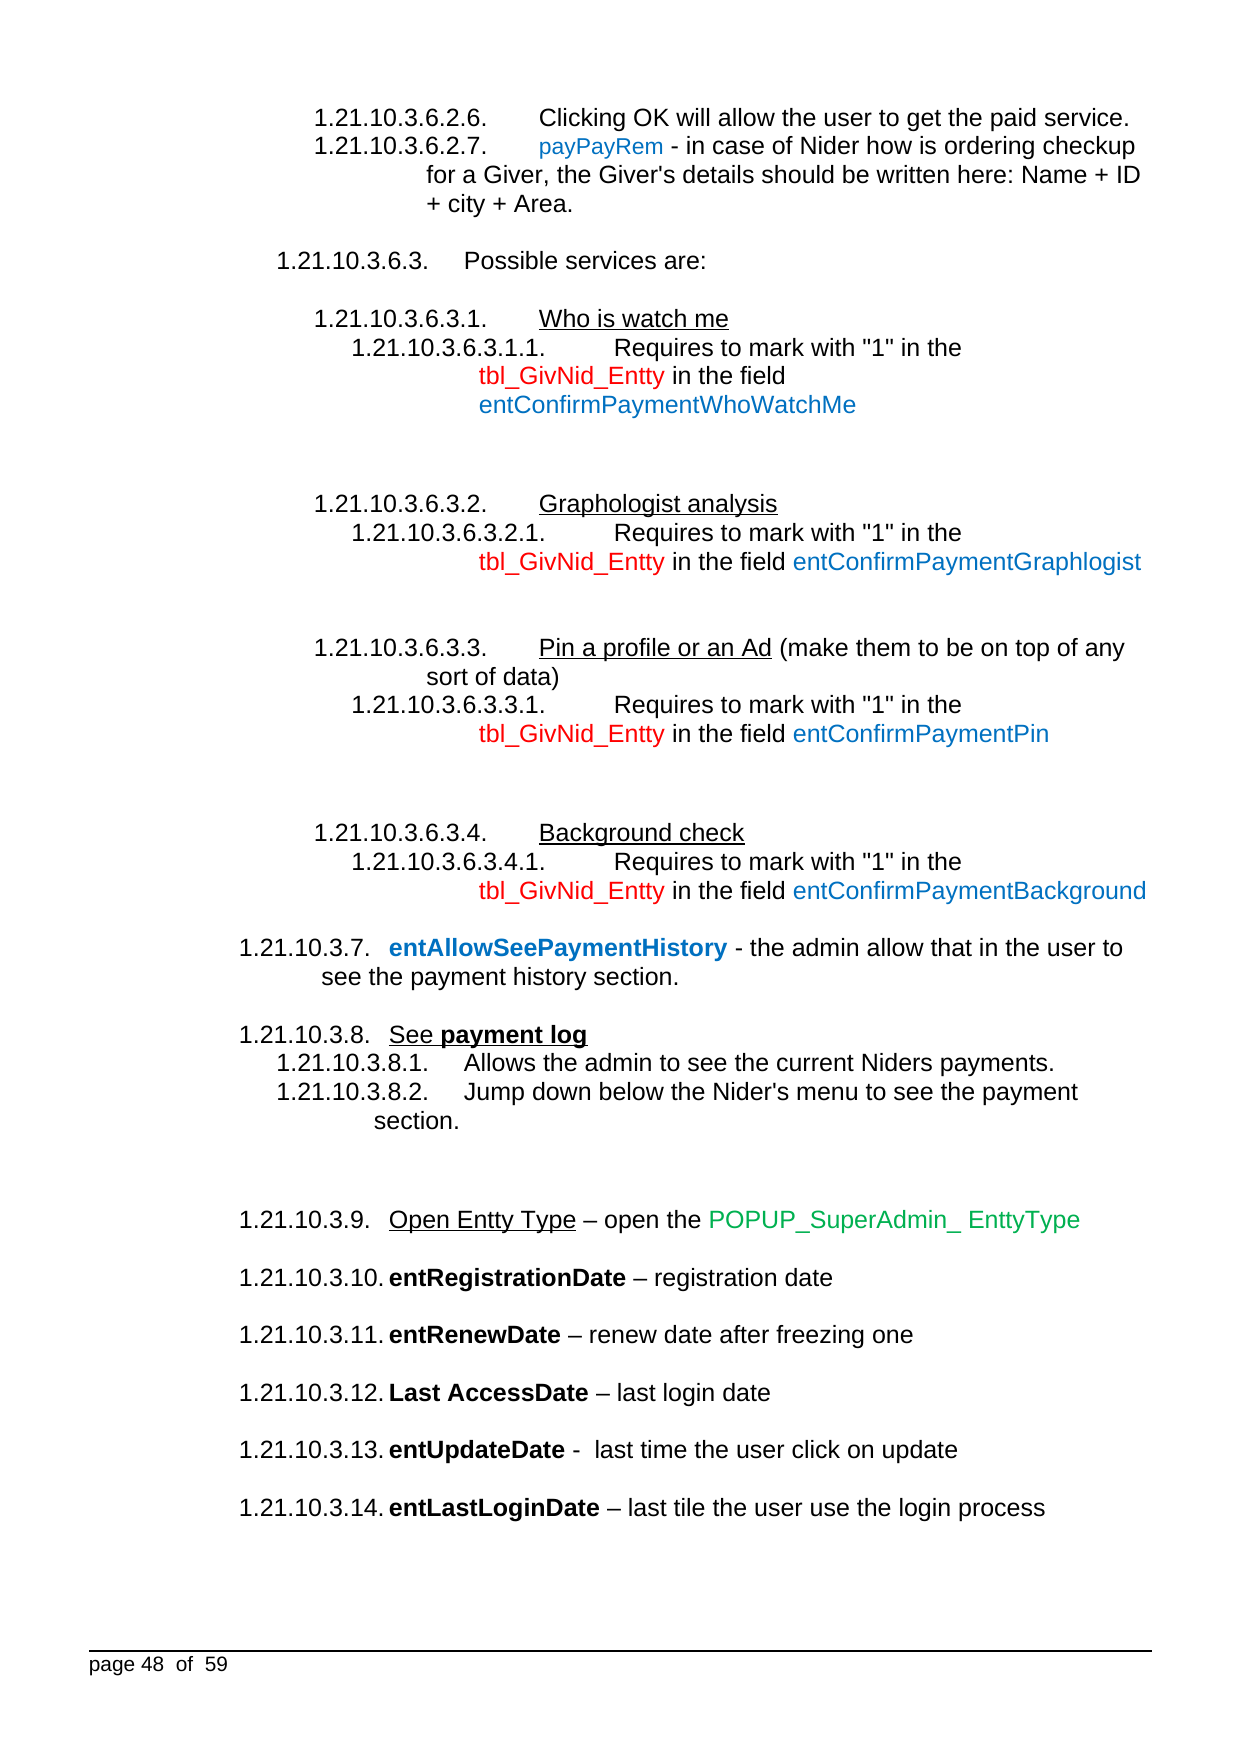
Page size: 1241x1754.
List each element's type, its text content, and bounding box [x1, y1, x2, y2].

list Open Entty Type – open the POPUP_SuperAdmin_ EnttyType [239, 1205, 1152, 1262]
list Possible services are: [276, 246, 1152, 304]
list Allows the admin to see the current Niders payments. [276, 1048, 1152, 1077]
list entUpdateDate - last time the user click on update [239, 1435, 1152, 1492]
list Who is watch me [314, 304, 1152, 332]
list See payment log [239, 1019, 1152, 1048]
list Clicking OK will allow the user to get the paid service. [314, 102, 1152, 131]
list Pin a profile or an Ad (make them to be on top of any sort of data) [314, 633, 1152, 690]
list Jump down below the Nider's menu to see the payment section. [276, 1077, 1152, 1134]
list Last AccessDate – last login date [239, 1377, 1152, 1435]
list entRenewDate – renew date after freezing one [239, 1320, 1152, 1377]
list Requires to mark with "1" in the tbl_GivNid_Entty in the field entConfirmPaymentWhoWatchMe [351, 332, 1152, 419]
list Graphologist analysis [314, 489, 1152, 518]
list Requires to mark with "1" in the tbl_GivNid_Entty in the field entConfirmPaymentPin [351, 690, 1152, 748]
list Requires to mark with "1" in the tbl_GivNid_Entty in the field entConfirmPaymentGraphlogist [351, 518, 1152, 633]
list entAllowSeePaymentHistory - the admin allow that in the user to see the payment history section. [239, 933, 1152, 1019]
list Background check [314, 818, 1152, 847]
list Requires to mark with "1" in the tbl_GivNid_Entty in the field entConfirmPaymentBackground [351, 847, 1152, 933]
list payPayRem - in case of Nider how is ordering checkup for a Giver, the Giver's details should be written here: Name + ID + city + Area. [314, 131, 1152, 246]
list entRegistrationDate – registration date [239, 1262, 1152, 1320]
list entLastLoginDate – last tile the user use the login process [239, 1492, 1152, 1550]
